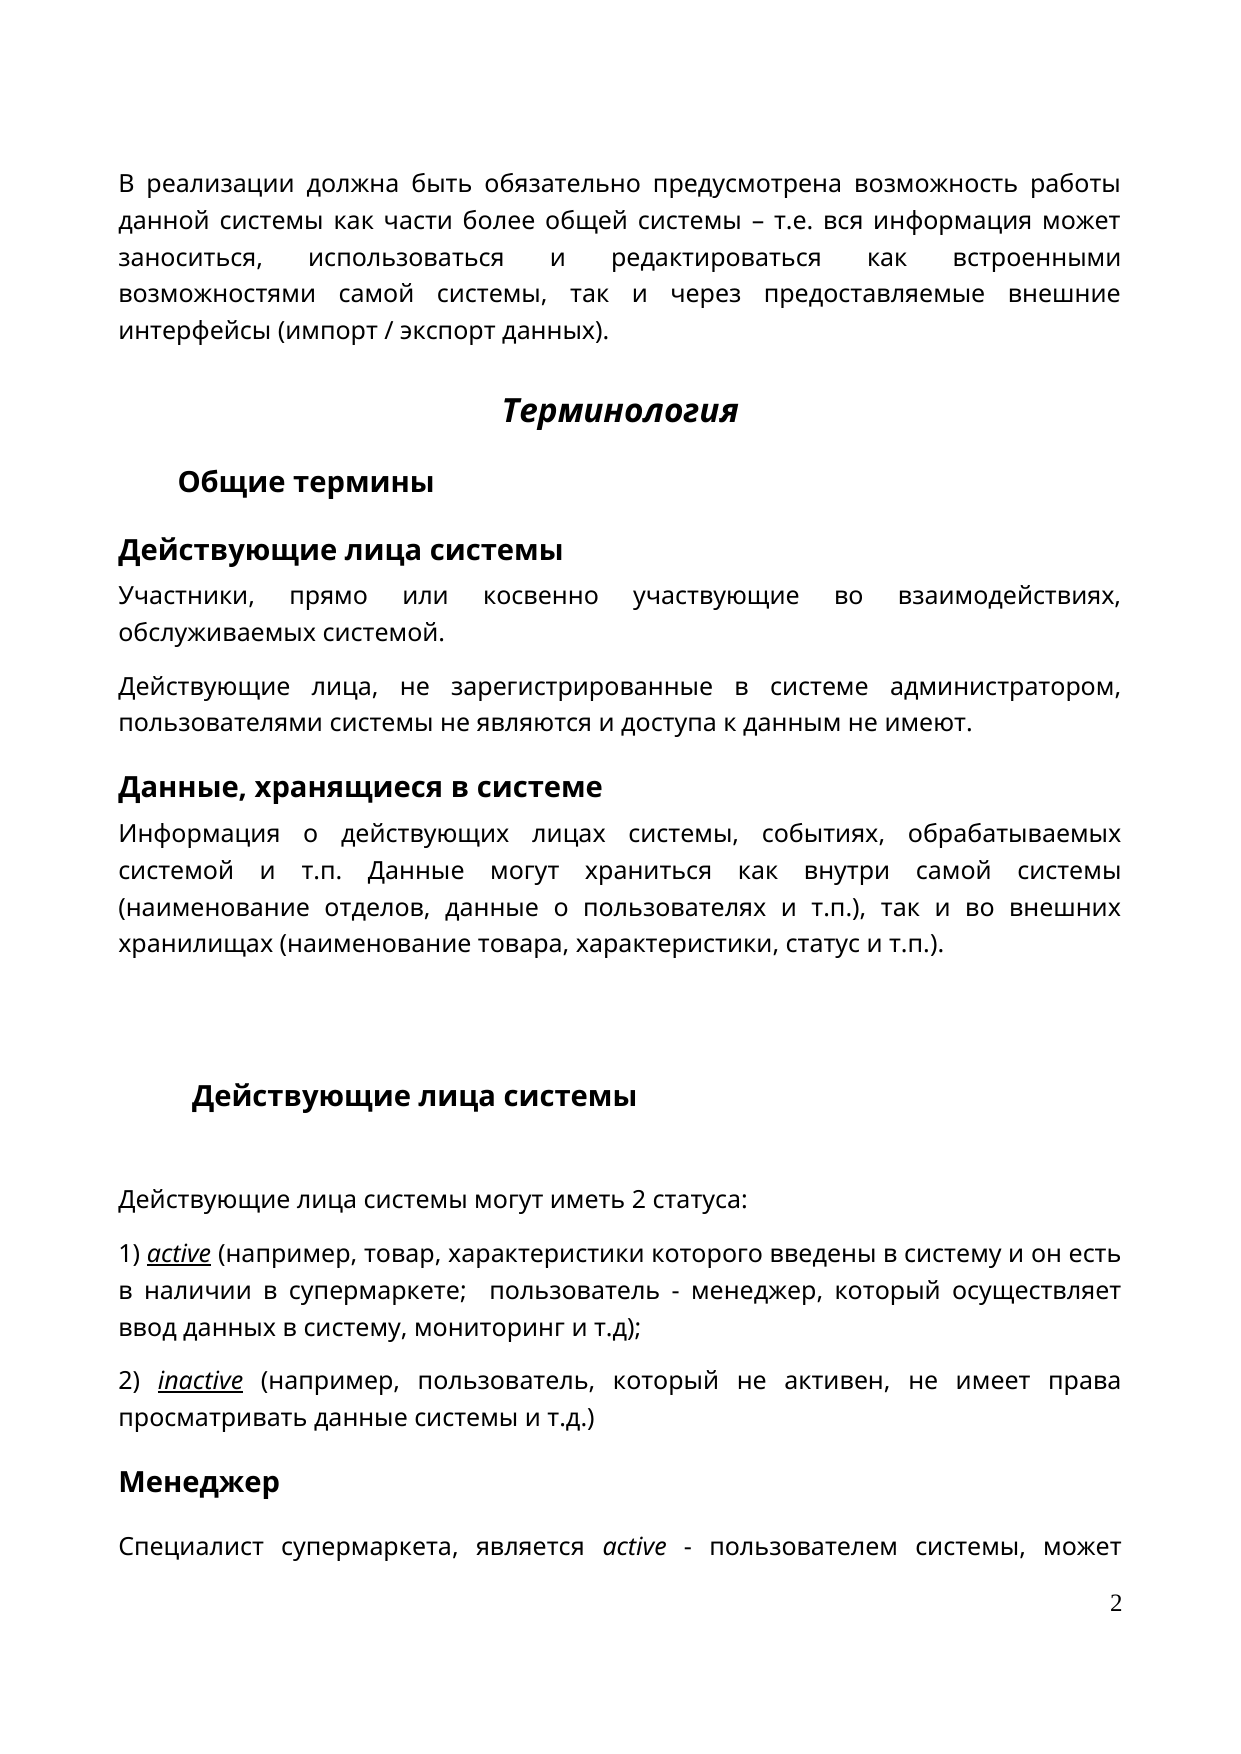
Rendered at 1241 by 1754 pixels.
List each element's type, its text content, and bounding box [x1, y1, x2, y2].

text 2) inactive (например, пользователь, который не активен, не имеет права просматривать данные системы и т.д.) [118, 1363, 1122, 1433]
text Данные, хранящиеся в системе [118, 767, 1122, 806]
text Общие термины [177, 461, 1240, 501]
text Действующие лица системы [118, 1075, 1122, 1115]
text Действующие лица, не зарегистрированные в системе администратором, пользователями системы не являются и доступа к данным не имеют. [118, 668, 1122, 739]
text Действующие лица системы могут иметь 2 статуса: [118, 1182, 1122, 1216]
text В реализации должна быть обязательно предусмотрена возможность работы данной системы как части более общей системы – т.е. вся информация может заноситься, использоваться и редактироваться как встроенными возможностями самой системы, так и через предоставляемые внешние интерфейсы (импорт / экспорт данных). [118, 166, 1122, 347]
text Информация о действующих лицах системы, событиях, обрабатываемых системой и т.п. Данные могут храниться как внутри самой системы (наименование отделов, данные о пользователях и т.п.), так и во внешних хранилищах (наименование товара, характеристики, статус и т.п.). [118, 816, 1122, 960]
text Менеджер [118, 1461, 1122, 1501]
text Участники, прямо или косвенно участвующие во взаимодействиях, обслуживаемых системой. [118, 578, 1122, 649]
text Терминология [118, 387, 1122, 433]
text Действующие лица системы [118, 529, 1122, 569]
text 1) active (например, товар, характеристики которого введены в систему и он есть в наличии в супермаркете; пользователь - менеджер, который осуществляет ввод данных в систему, мониторинг и т.д); [118, 1236, 1122, 1343]
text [118, 1529, 1122, 1563]
